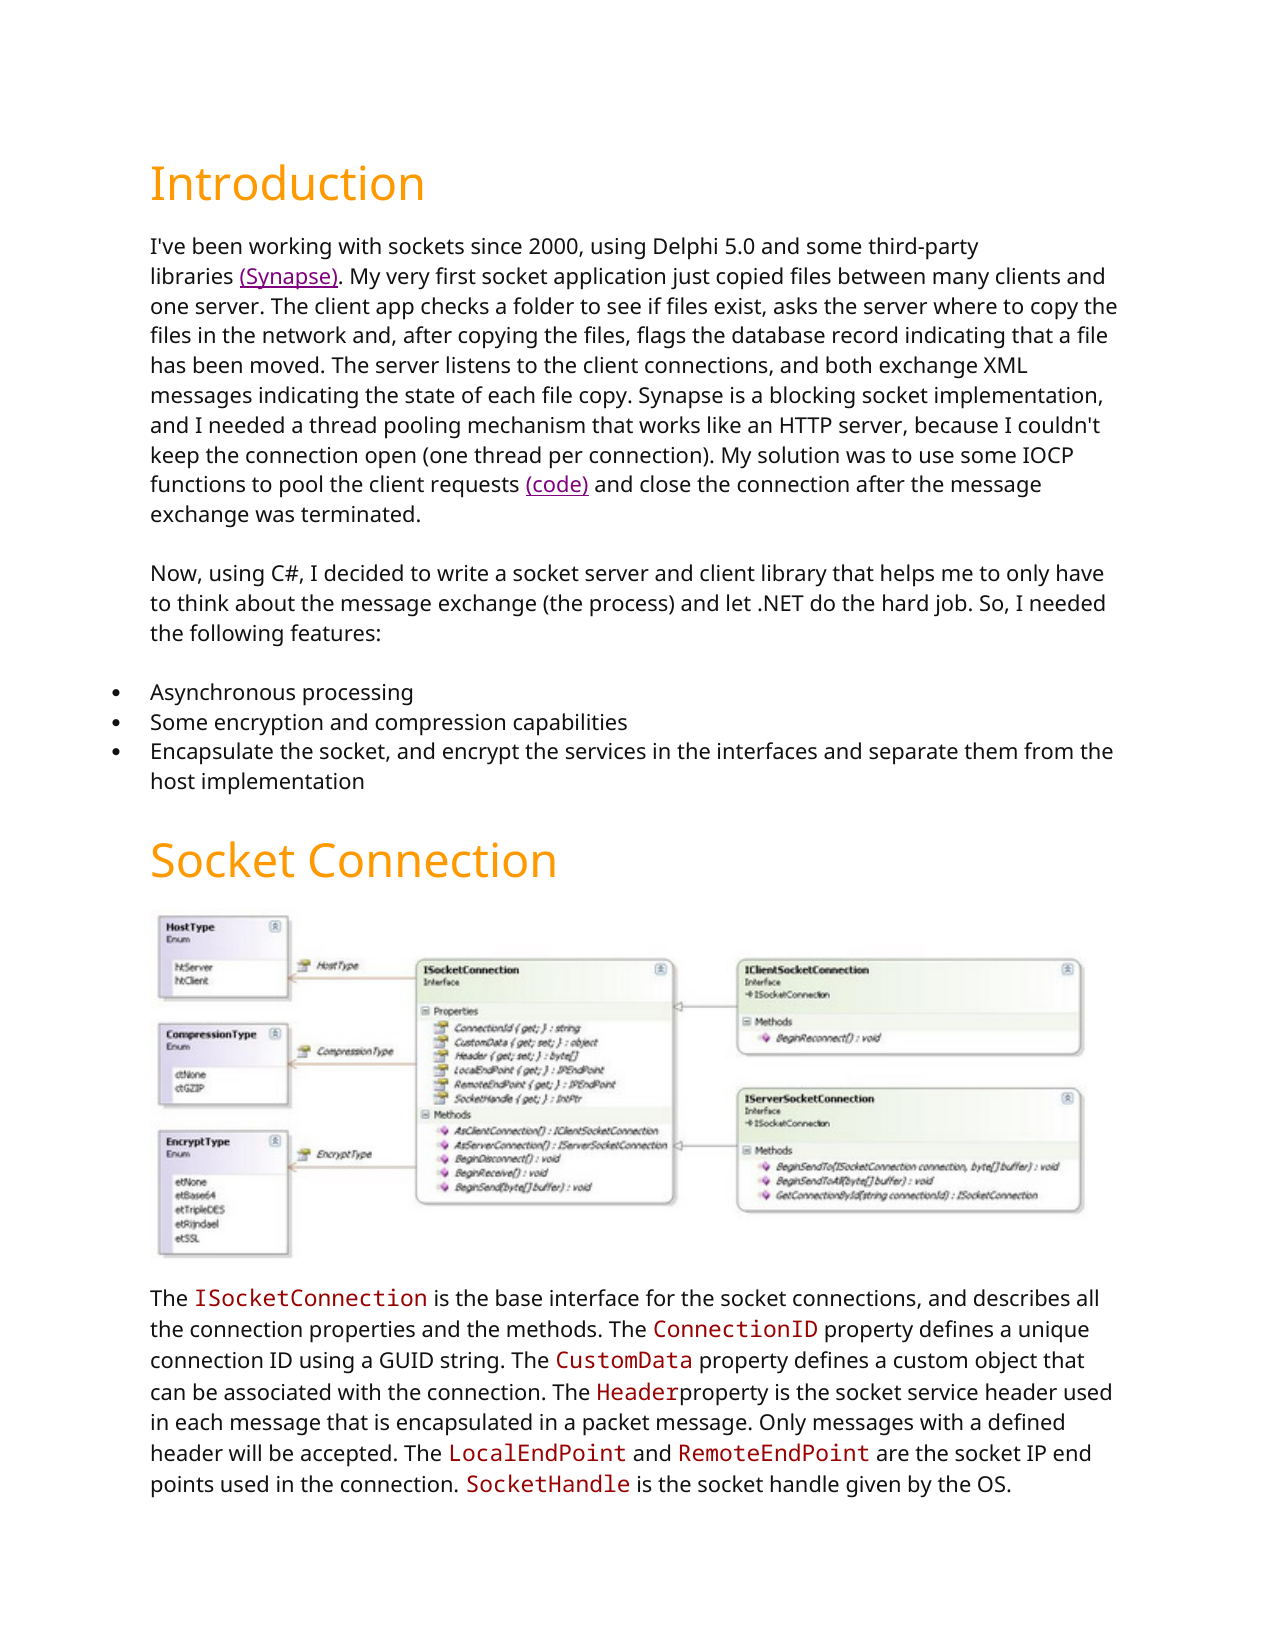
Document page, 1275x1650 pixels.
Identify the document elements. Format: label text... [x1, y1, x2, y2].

list Encapsulate the socket, and encrypt the services in the interfaces and separate them from the host implementation [112, 736, 1125, 796]
text Now, using C#, I decided to write a socket server and client library that helps me to only have to think about the message exchange (the process) and let .NET do the hard job. So, I needed the following features: [150, 558, 1125, 647]
list Asynchronous processing [112, 677, 1125, 706]
subtitle Introduction [150, 150, 1125, 214]
picture [150, 908, 1088, 1263]
subtitle Socket Connection [150, 827, 1125, 891]
text I've been working with sockets since 2000, using Delphi 5.0 and some third-party libraries (Synapse). My very first socket application just copied files between many clients and one server. The client app checks a folder to see if files exist, asks the server where to copy the files in the network and, after copying the files, flags the database record indicating that a file has been moved. The server listens to the client connections, and both exchange XML messages indicating the state of each file copy. Synapse is a blocking socket implementation, and I needed a thread pooling mechanism that works like an HTTP server, because I couldn't keep the connection open (one thread per connection). My solution was to use some IOCP functions to pool the client requests (code) and close the connection after the message exchange was terminated. [150, 231, 1125, 529]
list Some encryption and compression capabilities [112, 706, 1125, 736]
text The ISocketConnection is the base interface for the socket connections, and describes all the connection properties and the methods. The ConnectionID property defines a unique connection ID using a GUID string. The CustomData property defines a custom object that can be associated with the connection. The Headerproperty is the socket service header used in each message that is encapsulated in a packet message. Only messages with a defined header will be accepted. The LocalEndPoint and RemoteEndPoint are the socket IP end points used in the connection. SocketHandle is the socket handle given by the OS. [150, 1282, 1125, 1499]
